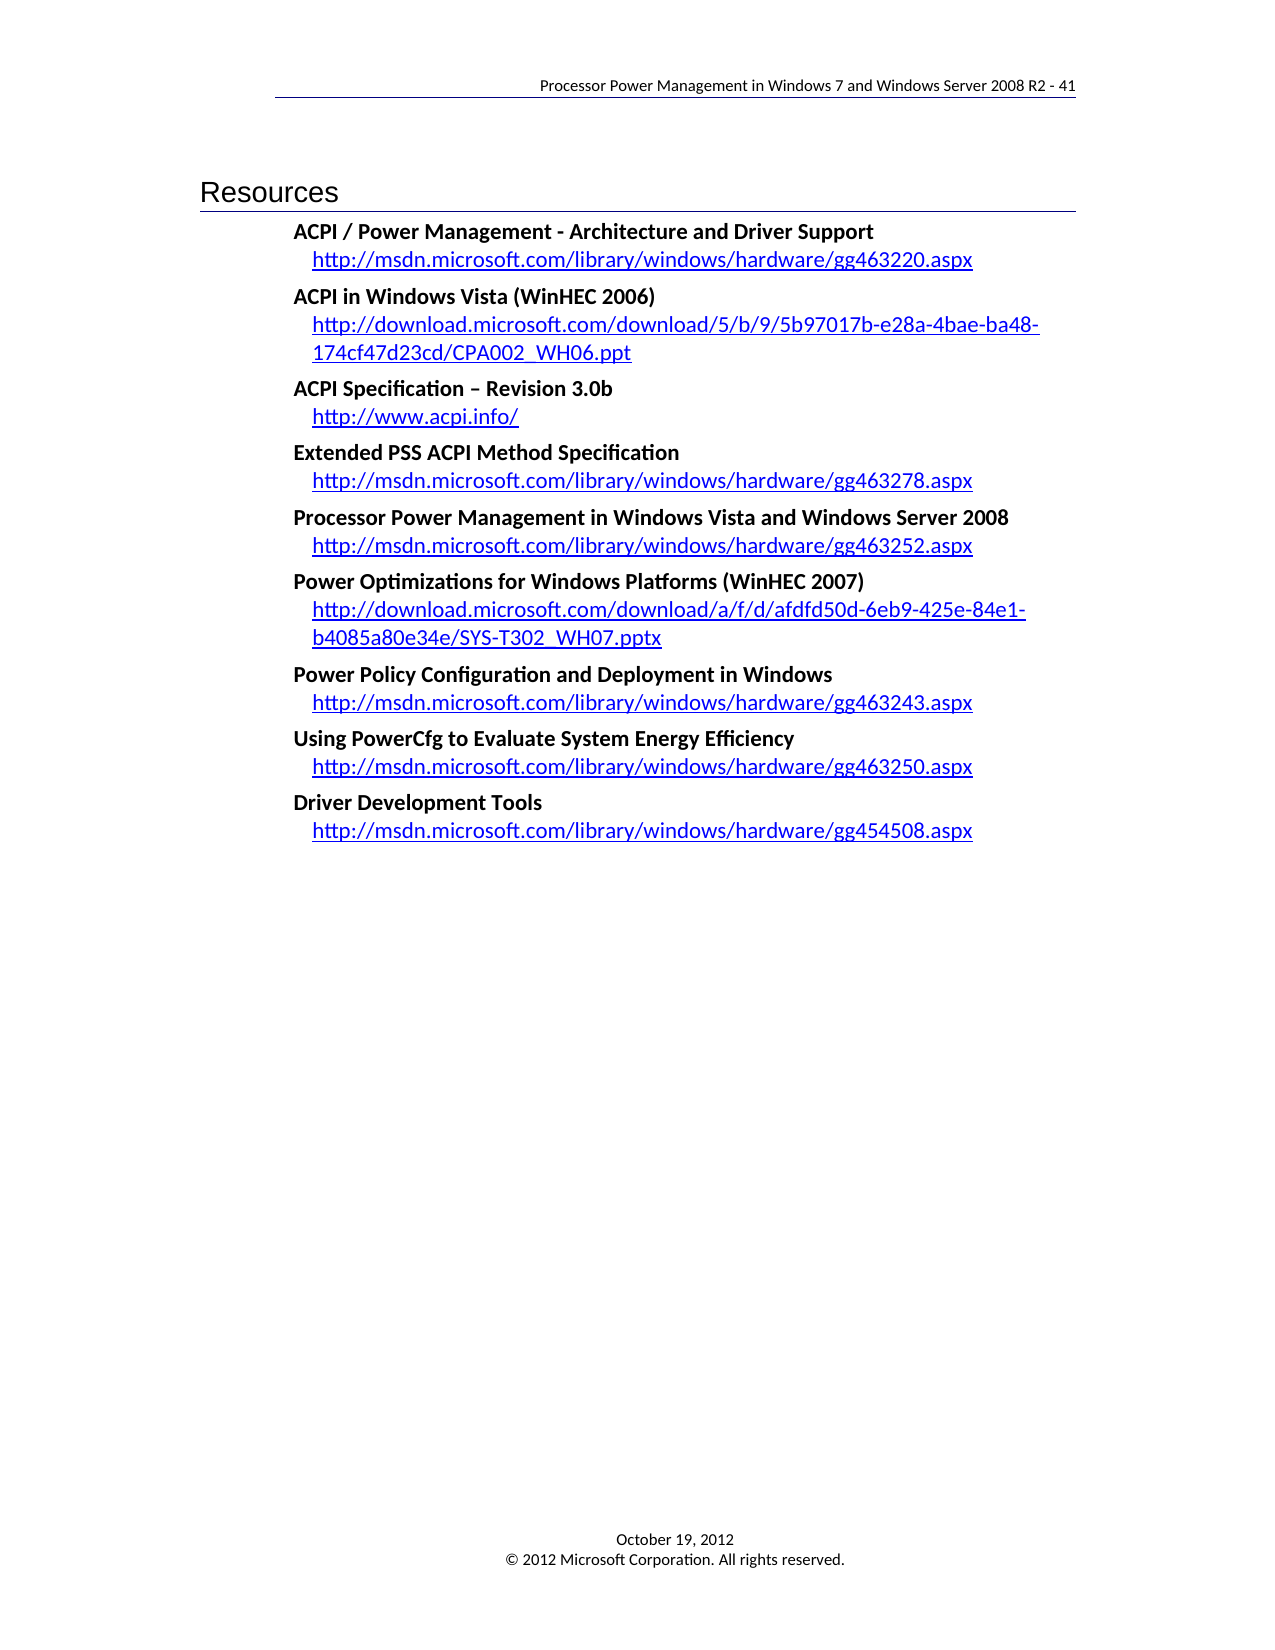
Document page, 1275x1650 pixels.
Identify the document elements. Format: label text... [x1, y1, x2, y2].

text http://msdn.microsoft.com/library/windows/hardware/gg463278.aspx [312, 467, 1076, 494]
text Extended PSS ACPI Method Specification [293, 438, 1076, 467]
text ACPI Specification – Revision 3.0b [293, 374, 1076, 402]
subtitle Resources [199, 175, 1076, 211]
text http://msdn.microsoft.com/library/windows/hardware/gg454508.aspx [312, 816, 1076, 844]
text http://msdn.microsoft.com/library/windows/hardware/gg463243.aspx [312, 688, 1076, 716]
text Power Policy Configuration and Deployment in Windows [293, 660, 1076, 688]
text Processor Power Management in Windows Vista and Windows Server 2008 [293, 503, 1076, 531]
text Driver Development Tools [293, 788, 1076, 816]
text Power Optimizations for Windows Platforms (WinHEC 2007) [293, 567, 1076, 595]
text Using PowerCfg to Evaluate System Energy Efficiency [293, 724, 1076, 752]
text http://msdn.microsoft.com/library/windows/hardware/gg463252.aspx [312, 531, 1076, 559]
text http://www.acpi.info/ [312, 402, 1076, 430]
text http://download.microsoft.com/download/a/f/d/afdfd50d-6eb9-425e-84e1-b4085a80e34e/SYS-T302_WH07.pptx [312, 595, 1076, 651]
text ACPI / Power Management - Architecture and Driver Support [293, 217, 1076, 245]
text ACPI in Windows Vista (WinHEC 2006) [293, 282, 1076, 310]
text http://msdn.microsoft.com/library/windows/hardware/gg463220.aspx [312, 245, 1076, 273]
text http://download.microsoft.com/download/5/b/9/5b97017b-e28a-4bae-ba48-174cf47d23cd/CPA002_WH06.ppt [312, 310, 1076, 366]
text http://msdn.microsoft.com/library/windows/hardware/gg463250.aspx [312, 752, 1076, 780]
